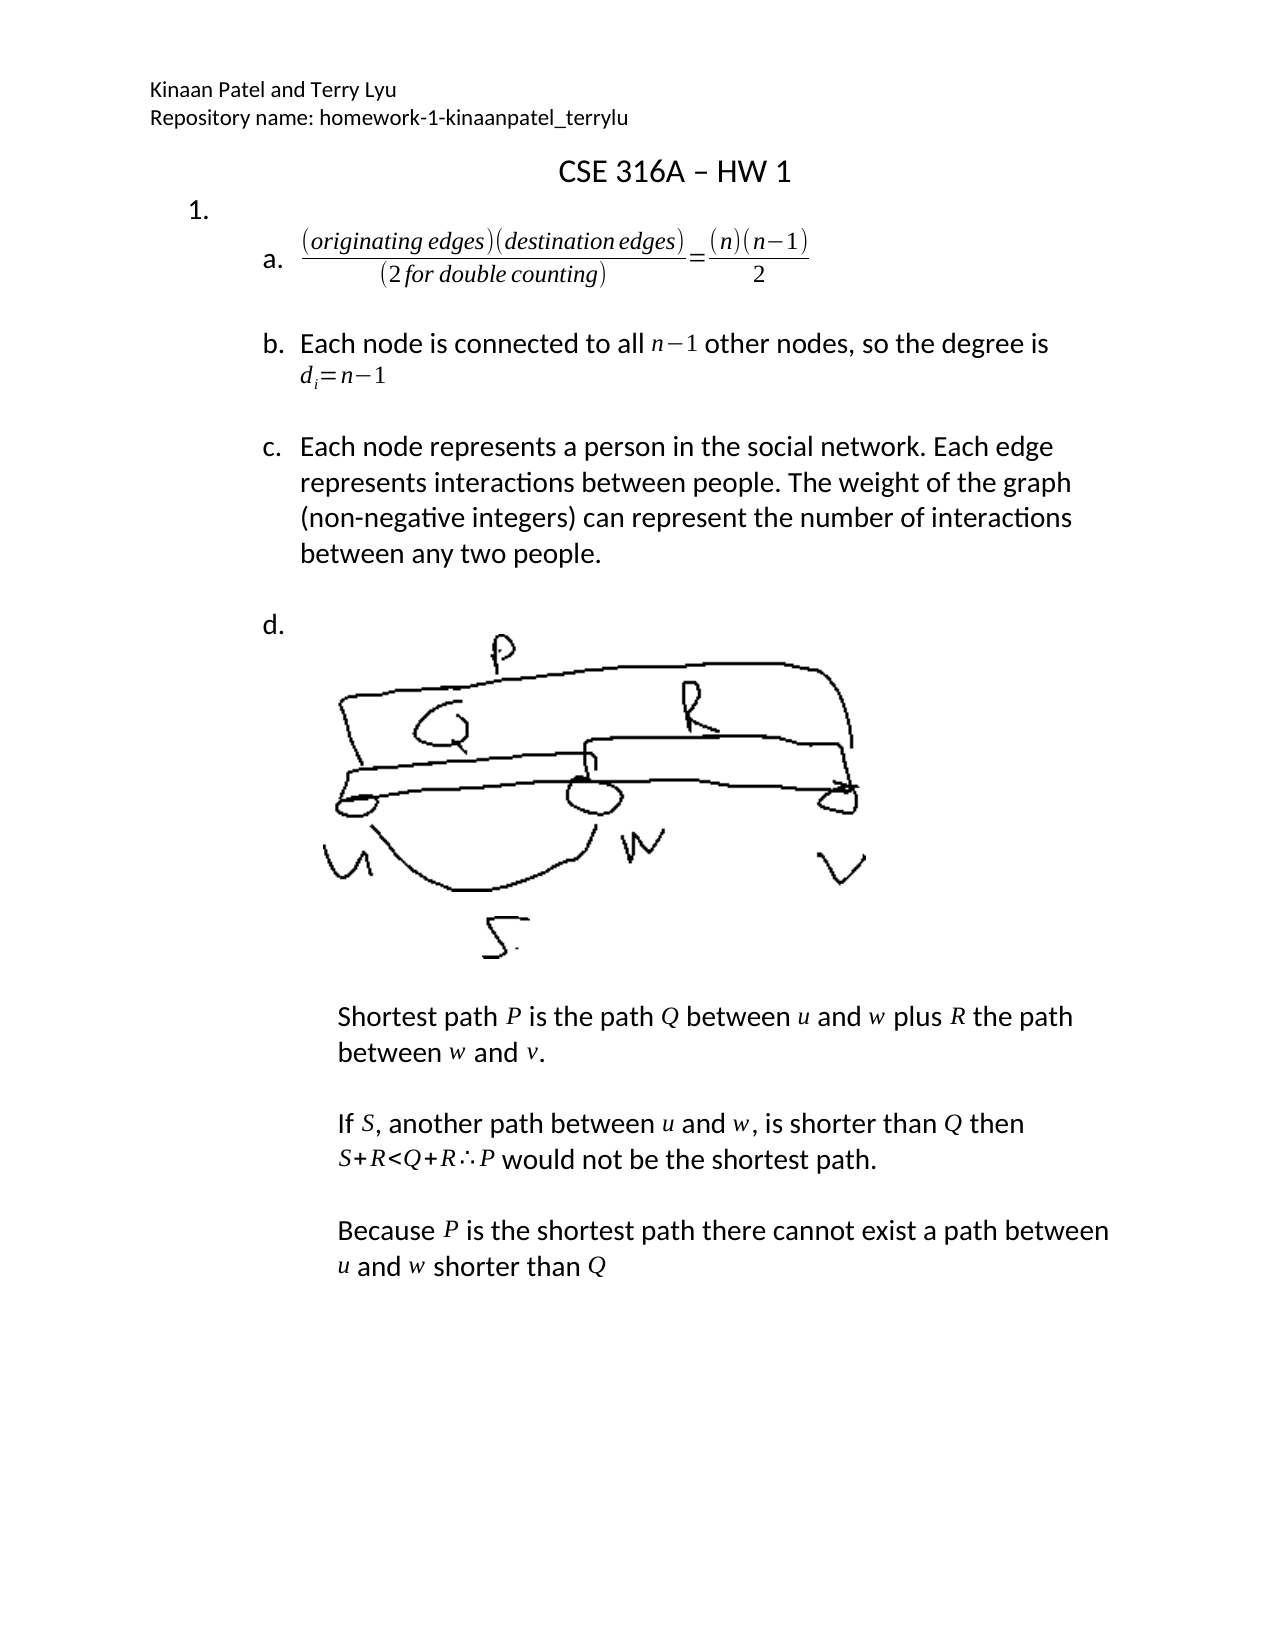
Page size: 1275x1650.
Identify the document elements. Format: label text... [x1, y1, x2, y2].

list Each node represents a person in the social network. Each edge represents interactions between people. The weight of the graph (non-negative integers) can represent the number of interactions between any two people. [262, 428, 1125, 571]
text If , another path between and , is shorter than then would not be the shortest path. [337, 1105, 1125, 1176]
picture [482, 916, 530, 959]
text Shortest path is the path between and plus the path between and . [337, 998, 1125, 1069]
picture [323, 634, 866, 892]
list CSE 316A – HW 1 [225, 150, 1125, 191]
list Each node is connected to all other nodes, so the degree is [262, 326, 1125, 393]
text Because is the shortest path there cannot exist a path between and shorter than [337, 1212, 1125, 1283]
